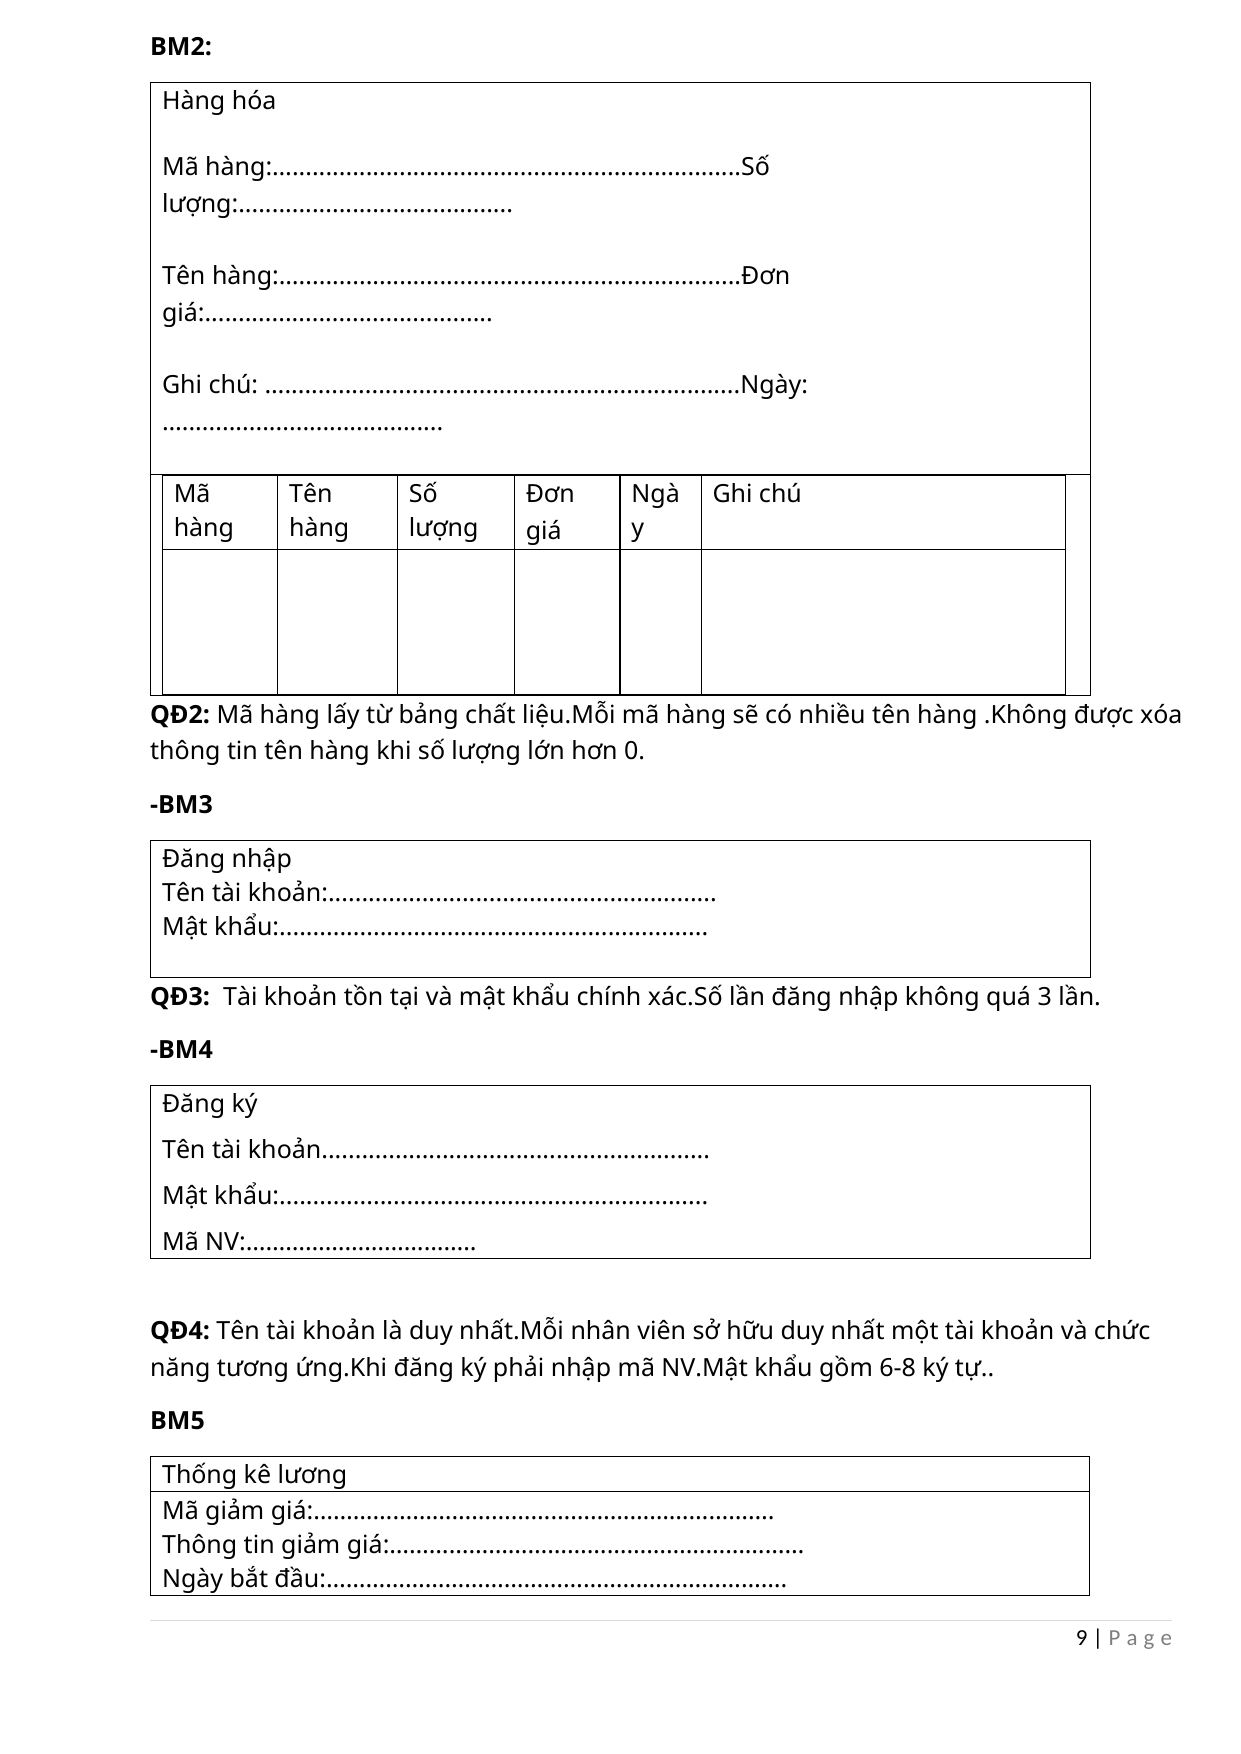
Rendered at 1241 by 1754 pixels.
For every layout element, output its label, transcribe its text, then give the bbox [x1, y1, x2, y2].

text -BM3 [150, 786, 1217, 821]
text BM5 [150, 1403, 1217, 1437]
text QĐ2: Mã hàng lấy từ bảng chất liệu.Mỗi mã hàng sẽ có nhiều tên hàng .Không được xóa thông tin tên hàng khi số lượng lớn hơn 0. [150, 696, 1217, 767]
table_cell [621, 550, 701, 694]
table_cell [515, 476, 619, 549]
table_cell [702, 476, 1065, 549]
text BM2: [150, 28, 1217, 62]
text QĐ3: Tài khoản tồn tại và mật khẩu chính xác.Số lần đăng nhập không quá 3 lần. [150, 978, 1217, 1012]
table_cell [398, 550, 514, 694]
table_cell [621, 476, 701, 549]
text -BM4 [150, 1032, 1217, 1066]
table_header Đăng nhập Tên tài khoản:.......................................................... Mật khẩu:................................................................ [151, 841, 1090, 977]
table_cell [163, 550, 277, 694]
table_cell [151, 475, 162, 695]
table_header Đăng ký Tên tài khoản.......................................................... Mật khẩu:................................................................ Mã NV:…………………………….. [151, 1086, 1090, 1258]
table_cell [163, 476, 277, 549]
table_cell [515, 550, 619, 694]
text QĐ4: Tên tài khoản là duy nhất.Mỗi nhân viên sở hữu duy nhất một tài khoản và chức năng tương ứng.Khi đăng ký phải nhập mã NV.Mật khẩu gồm 6-8 ký tự.. [150, 1312, 1217, 1383]
table_cell [398, 476, 514, 549]
table_cell [702, 550, 1065, 694]
table_cell [1066, 475, 1090, 695]
table_header Thống kê lương [151, 1457, 1089, 1491]
table_header Hàng hóa Mã hàng:…...................................................................Số lượng:......................................... Tên hàng:…..................................................................Đơn giá:........................................... Ghi chú: …....................................................................Ngày:…....................................... [151, 83, 1090, 474]
table_cell [278, 550, 397, 694]
table_cell [278, 476, 397, 549]
